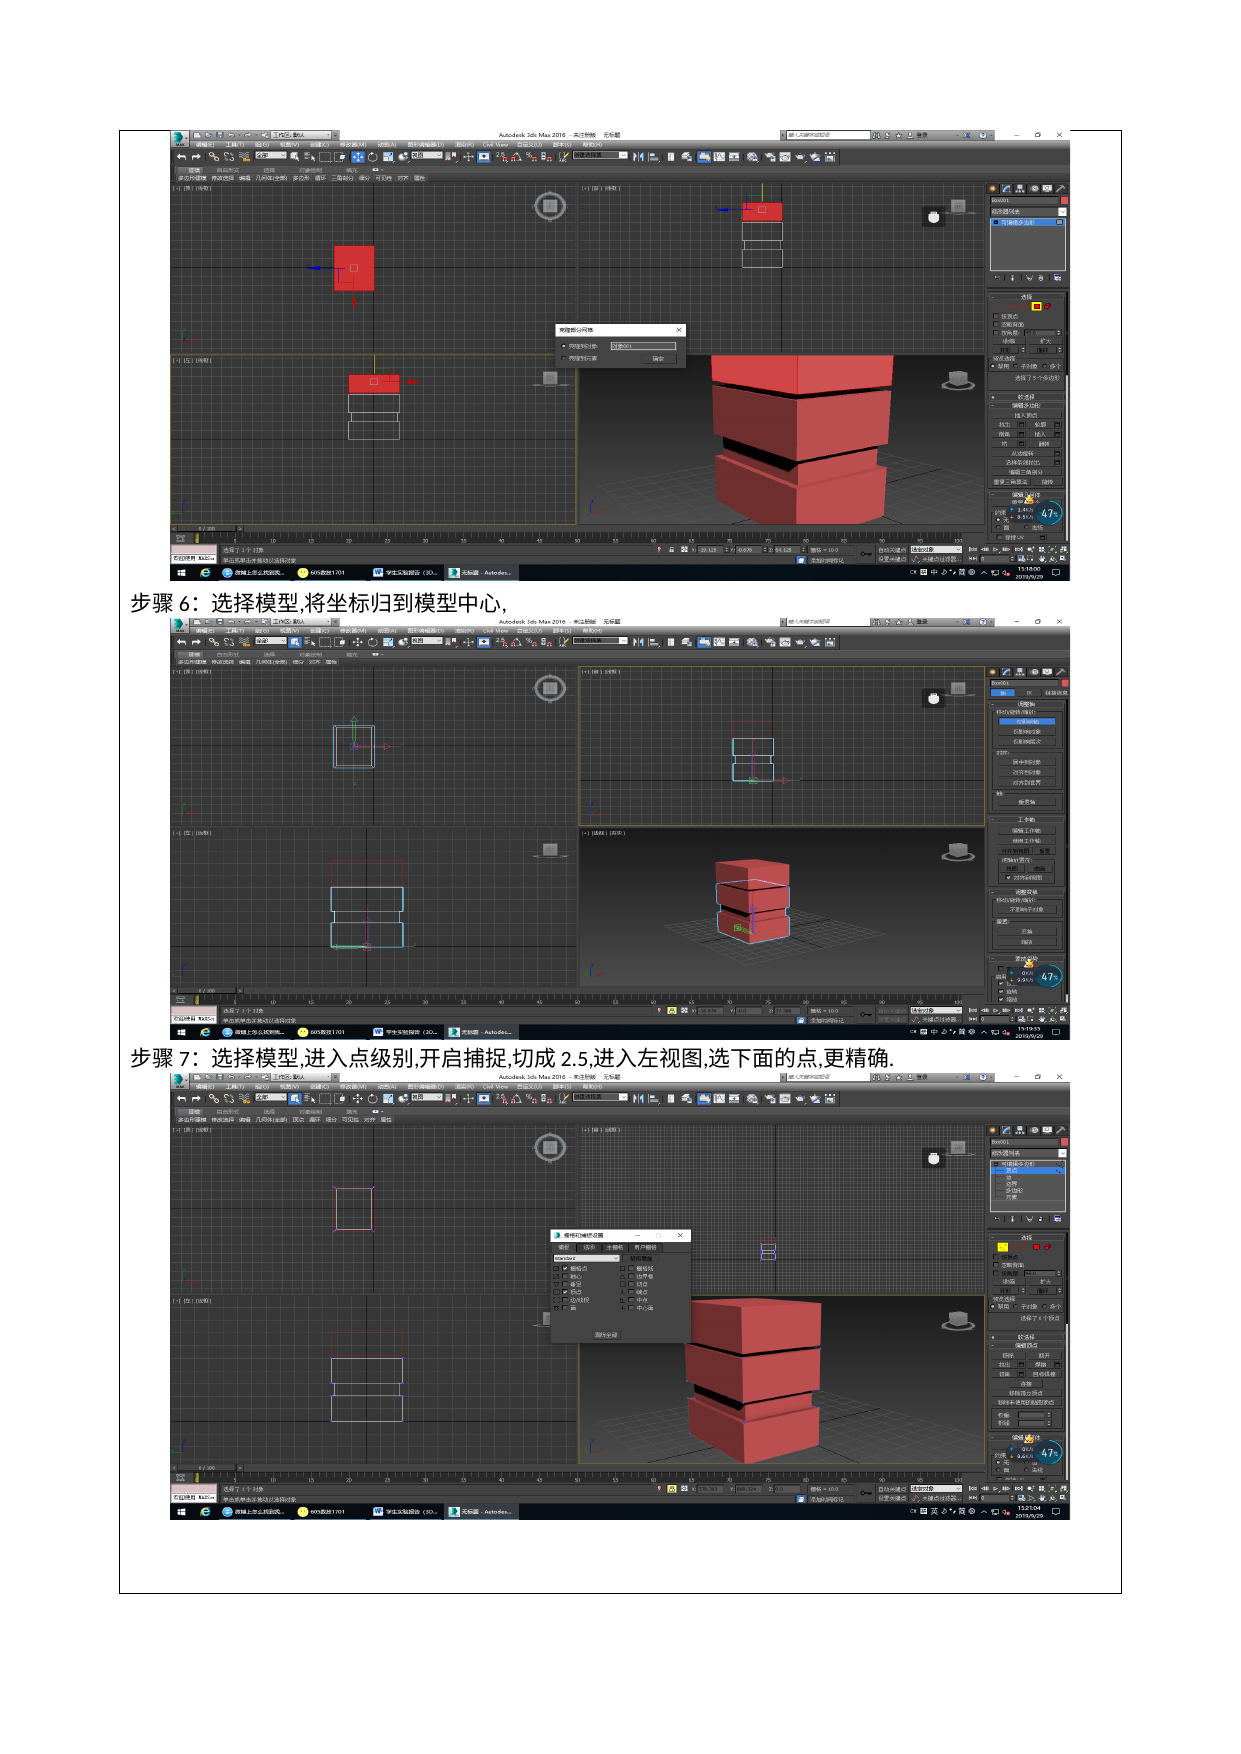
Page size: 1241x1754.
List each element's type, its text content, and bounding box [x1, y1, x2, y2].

picture [170, 618, 1071, 1040]
picture [170, 130, 1071, 581]
picture [170, 1073, 1071, 1520]
